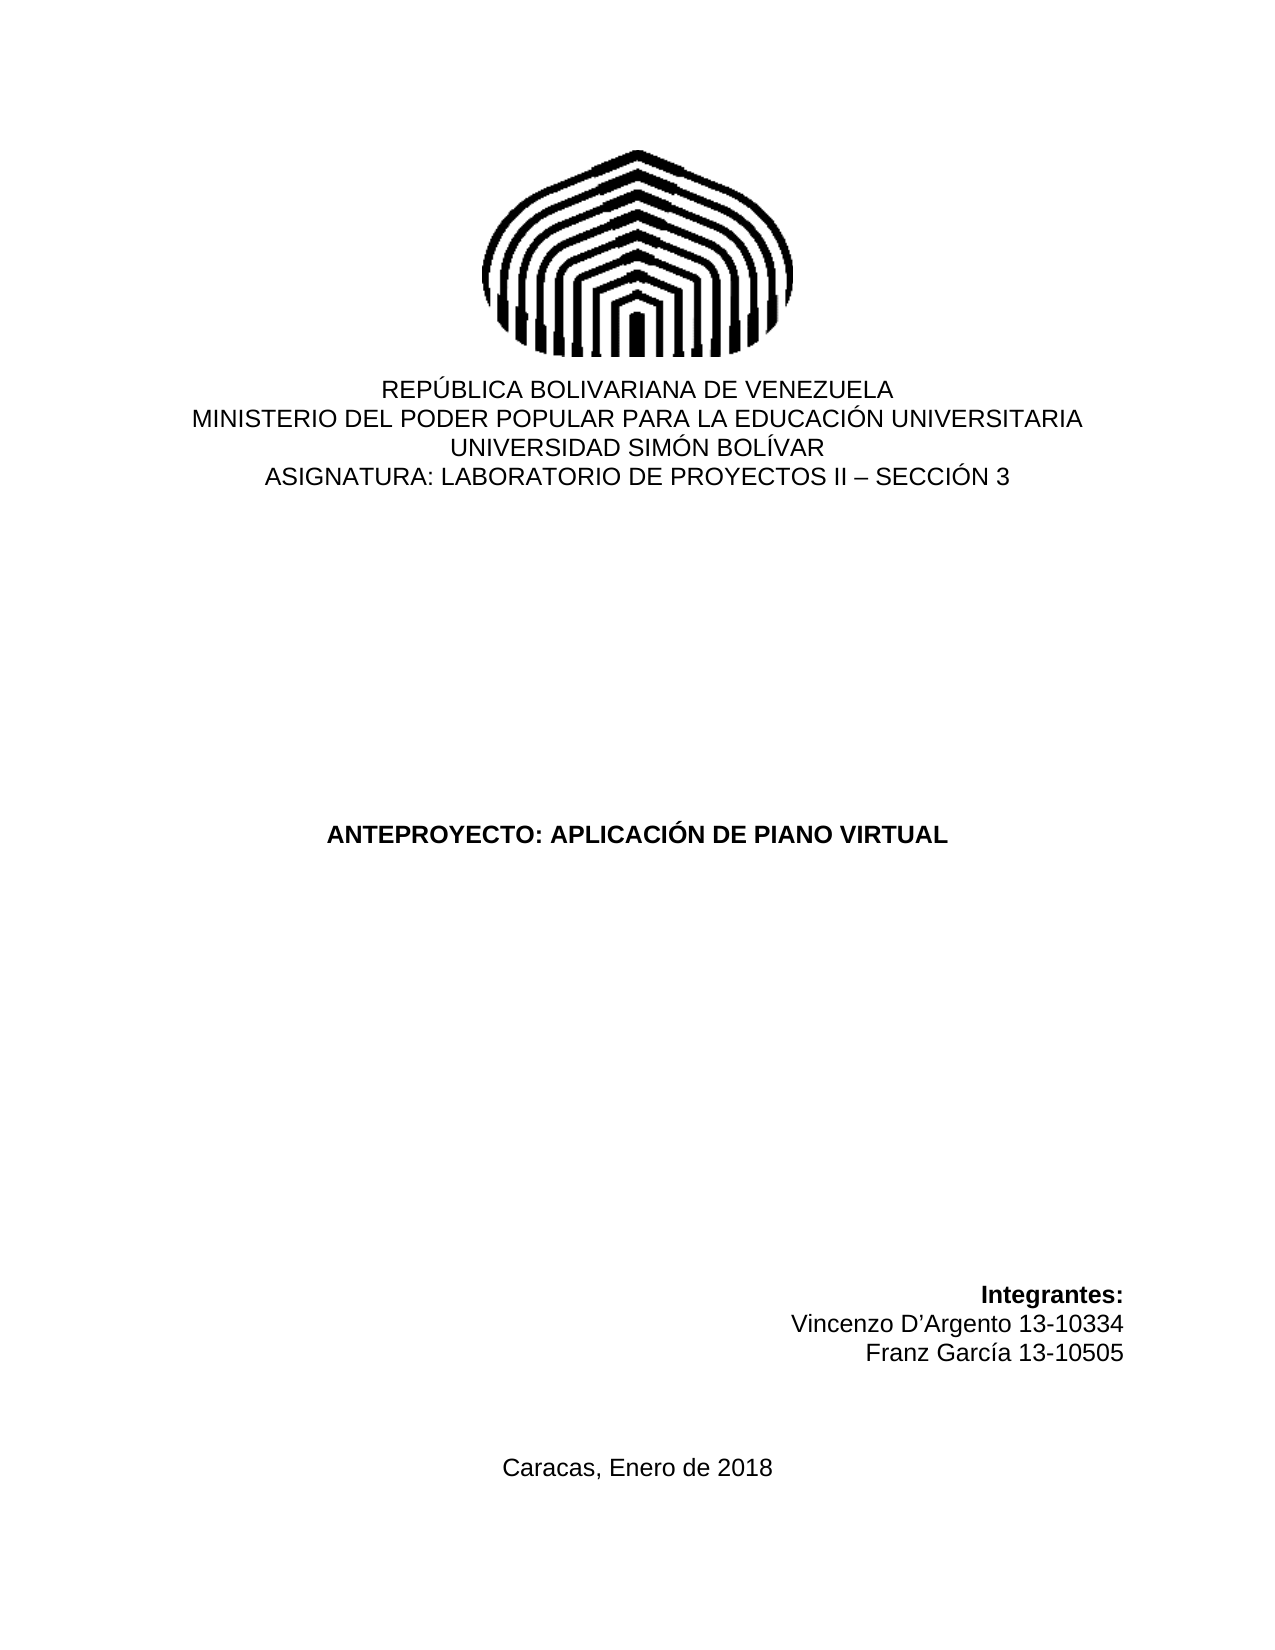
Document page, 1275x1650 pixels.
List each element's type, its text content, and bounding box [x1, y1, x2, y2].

text Caracas, Enero de 2018 [150, 1453, 1125, 1482]
picture [482, 150, 793, 357]
text ASIGNATURA: LABORATORIO DE PROYECTOS II – SECCIÓN 3 [150, 461, 1125, 490]
text Integrantes: [150, 1280, 1125, 1309]
text MINISTERIO DEL PODER POPULAR PARA LA EDUCACIÓN UNIVERSITARIA [150, 404, 1125, 433]
text ANTEPROYECTO: APLICACIÓN DE PIANO VIRTUAL [150, 820, 1125, 849]
text UNIVERSIDAD SIMÓN BOLÍVAR [150, 433, 1125, 461]
text Vincenzo D’Argento 13-10334 Franz García 13-10505 [150, 1309, 1125, 1367]
text REPÚBLICA BOLIVARIANA DE VENEZUELA [150, 375, 1125, 404]
